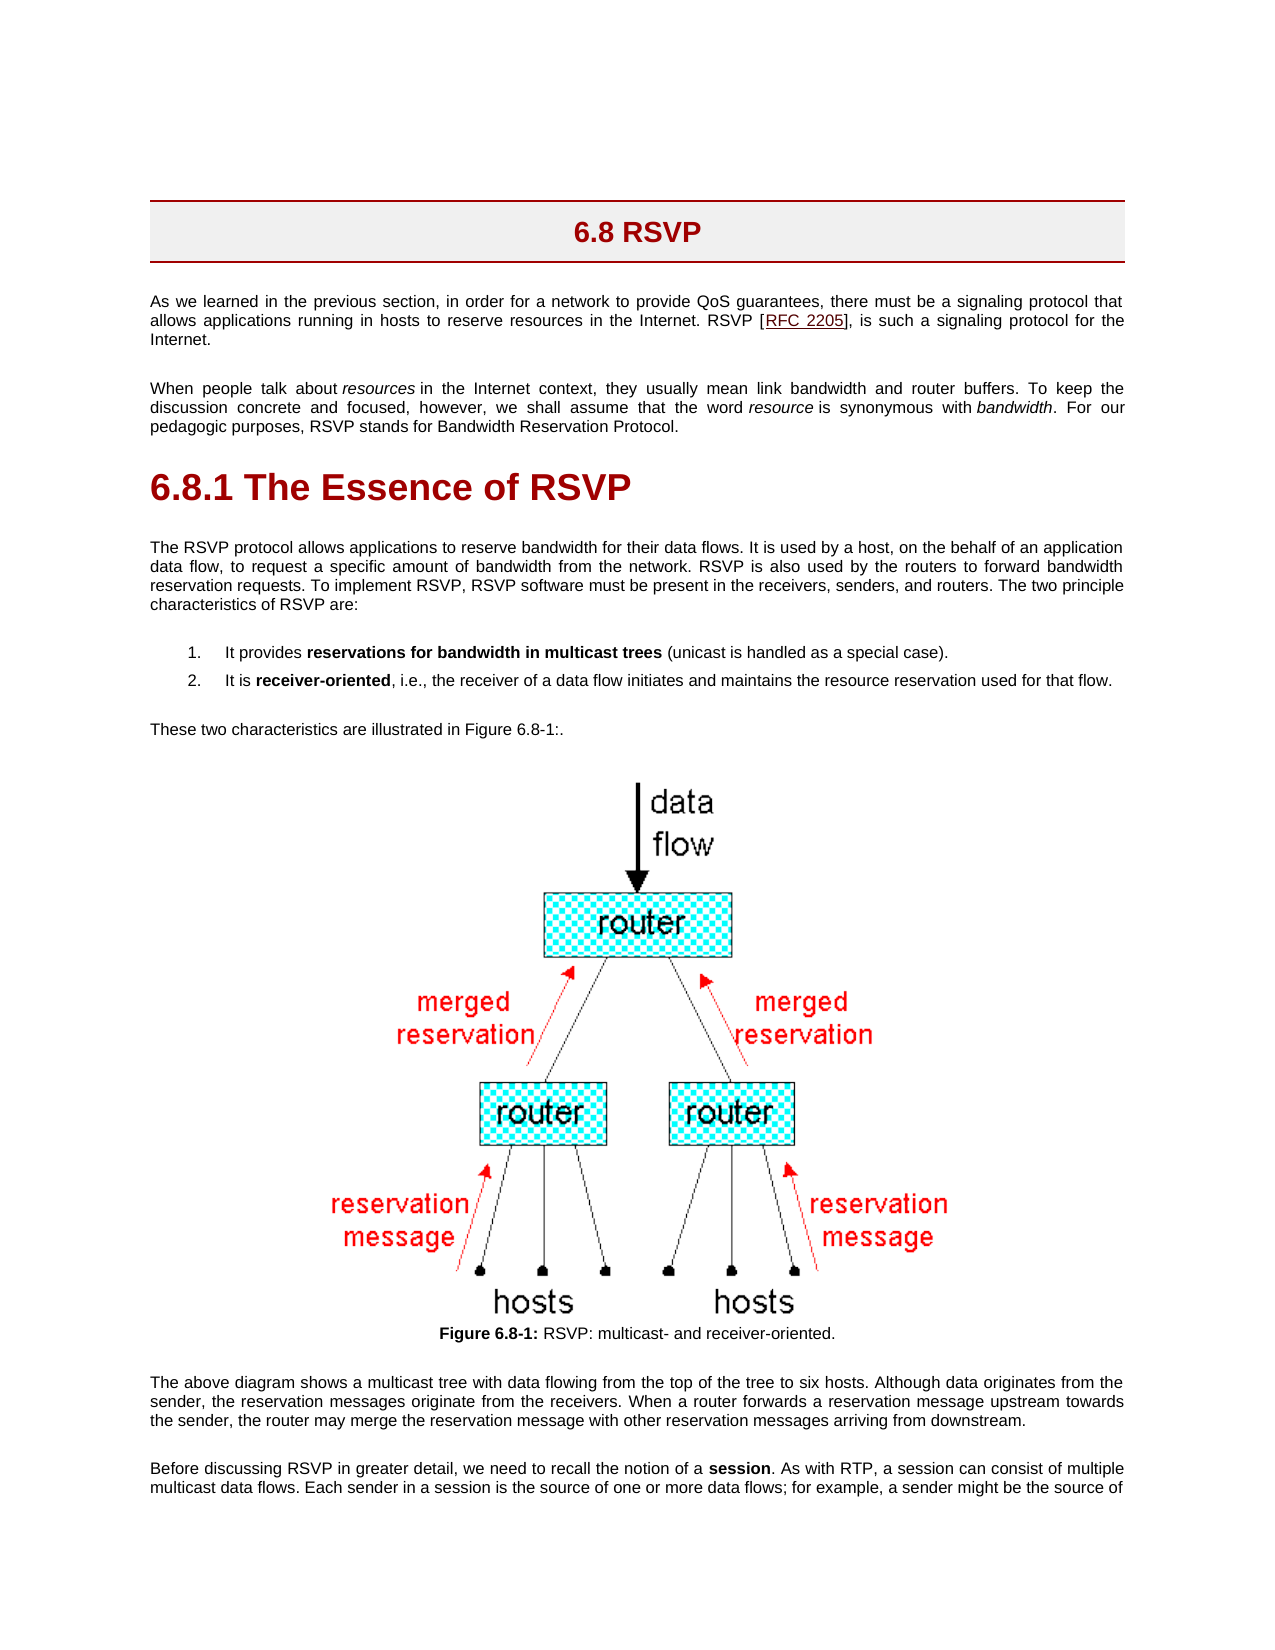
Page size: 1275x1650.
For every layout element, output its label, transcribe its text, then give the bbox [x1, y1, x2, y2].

text The above diagram shows a multicast tree with data flowing from the top of the tree to six hosts. Although data originates from the sender, the reservation messages originate from the receivers. When a router forwards a reservation message upstream towards the sender, the router may merge the reservation message with other reservation messages arriving from downstream. [150, 1372, 1125, 1430]
picture [262, 767, 1013, 1325]
text As we learned in the previous section, in order for a network to provide QoS guarantees, there must be a signaling protocol that allows applications running in hosts to reserve resources in the Internet. RSVP [RFC 2205], is such a signaling protocol for the Internet. [150, 292, 1125, 349]
text 6.8.1 The Essence of RSVP [150, 465, 1125, 508]
text The RSVP protocol allows applications to reserve bandwidth for their data flows. It is used by a host, on the behalf of an application data flow, to request a specific amount of bandwidth from the network. RSVP is also used by the routers to forward bandwidth reservation requests. To implement RSVP, RSVP software must be present in the receivers, senders, and routers. The two principle characteristics of RSVP are: [150, 537, 1125, 614]
list It is receiver-oriented, i.e., the receiver of a data flow initiates and maintains the resource reservation used for that flow. [187, 671, 1125, 690]
text These two characteristics are illustrated in Figure 6.8-1:. [150, 719, 1125, 739]
list It provides reservations for bandwidth in multicast trees (unicast is handled as a special case). [187, 643, 1125, 662]
text When people talk about resources in the Internet context, they usually mean link bandwidth and router buffers. To keep the discussion concrete and focused, however, we shall assume that the word resource is synonymous with bandwidth. For our pedagogic purposes, RSVP stands for Bandwidth Reservation Protocol. [150, 378, 1125, 436]
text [150, 1459, 1125, 1497]
text 6.8 RSVP [150, 202, 1125, 261]
